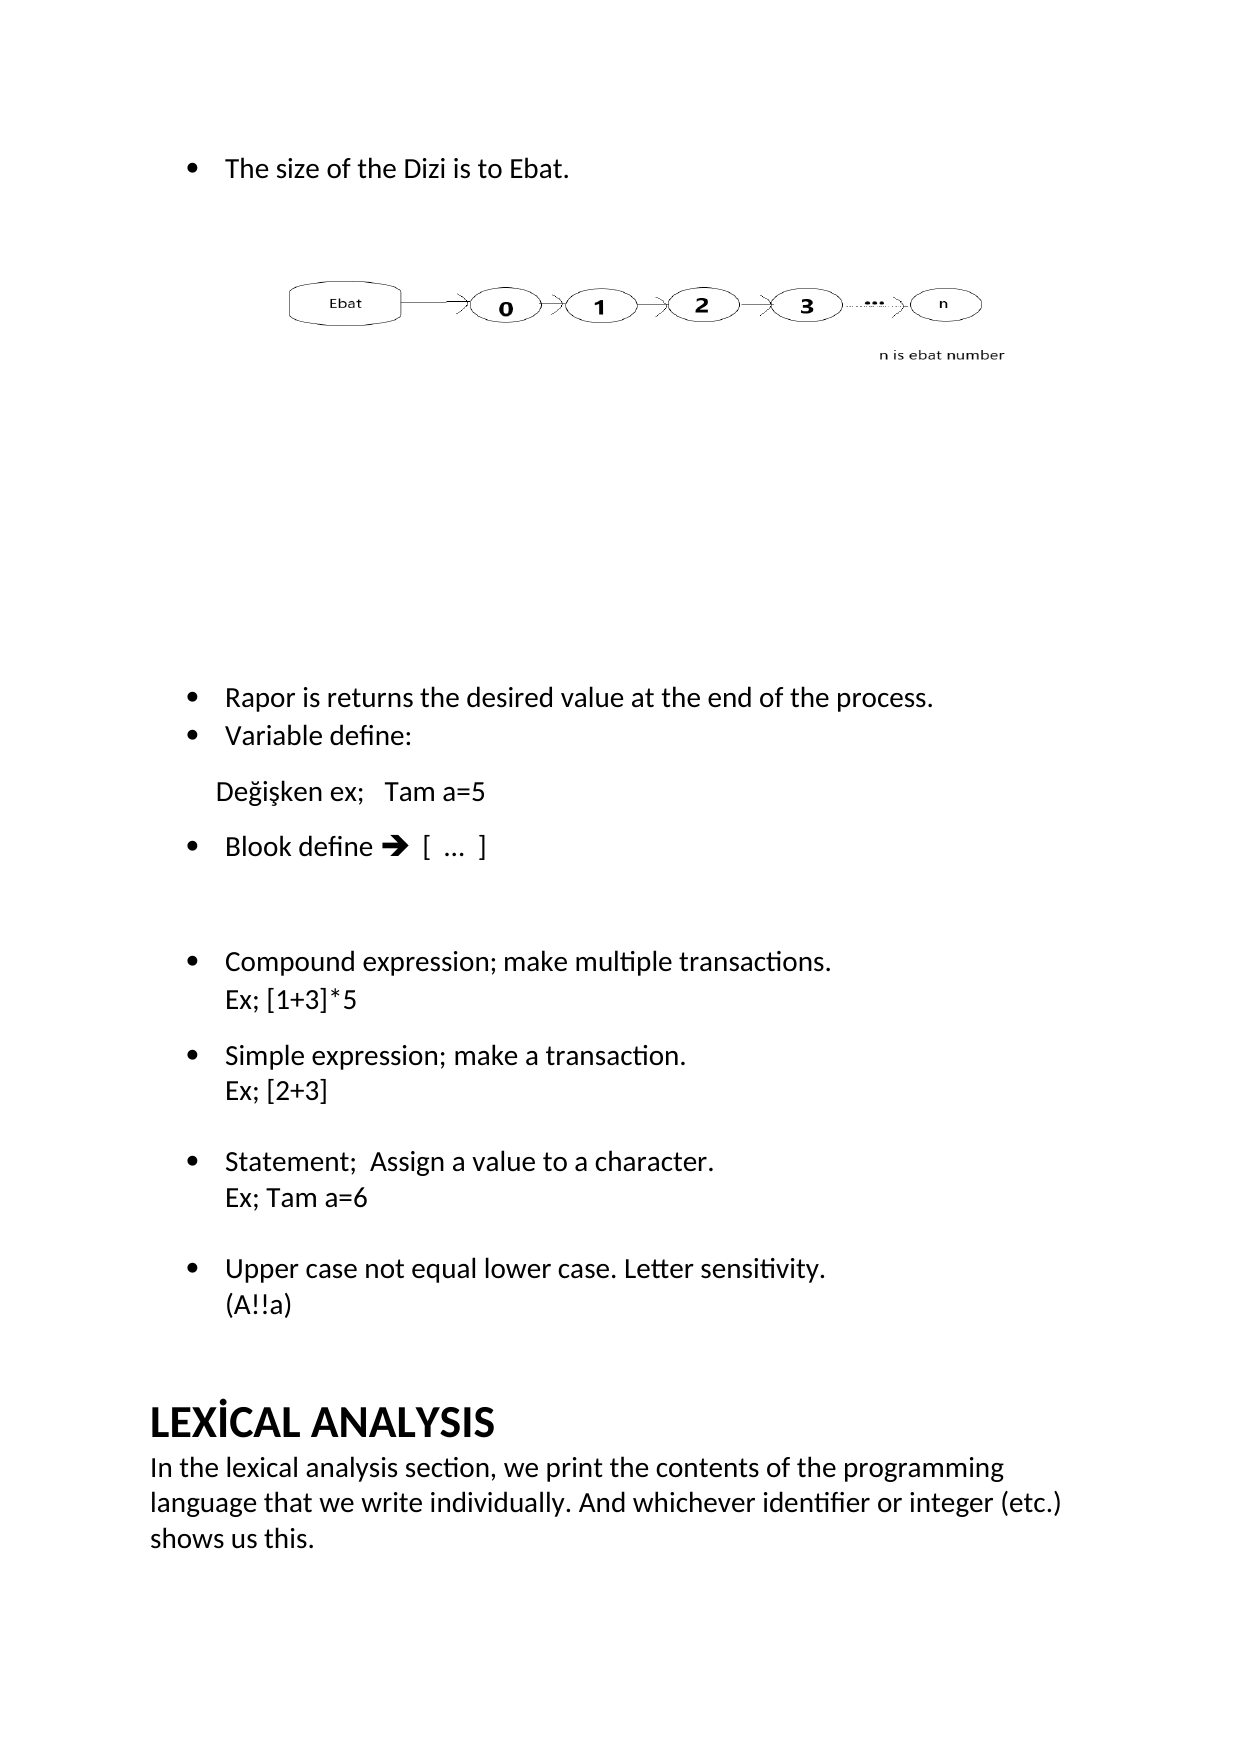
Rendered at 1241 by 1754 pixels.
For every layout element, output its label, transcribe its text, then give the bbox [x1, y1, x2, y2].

list Rapor is returns the desired value at the end of the process. [187, 679, 1090, 715]
list Variable define: [187, 717, 1090, 753]
text Değişken ex; Tam a=5 [150, 773, 1090, 808]
text Ex; [2+3] [225, 1072, 1090, 1108]
text In the lexical analysis section, we print the contents of the programming language that we write individually. And whichever identifier or integer (etc.) shows us this. [150, 1449, 1090, 1556]
text Ex; Tam a=6 [225, 1179, 1090, 1215]
text (A!!a) [225, 1286, 1090, 1322]
picture [150, 205, 1123, 558]
list Upper case not equal lower case. Letter sensitivity. [187, 1250, 1090, 1286]
list Statement; Assign a value to a character. [187, 1143, 1090, 1179]
list Compound expression; make multiple transactions. [187, 943, 1090, 979]
text LEXİCAL ANALYSIS [150, 1393, 1090, 1449]
list Simple expression; make a transaction. [187, 1037, 1090, 1072]
list Blook define [ … ] [187, 828, 1090, 863]
list The size of the Dizi is to Ebat. [187, 150, 1090, 186]
list Ex; [1+3]*5 [225, 981, 1090, 1017]
